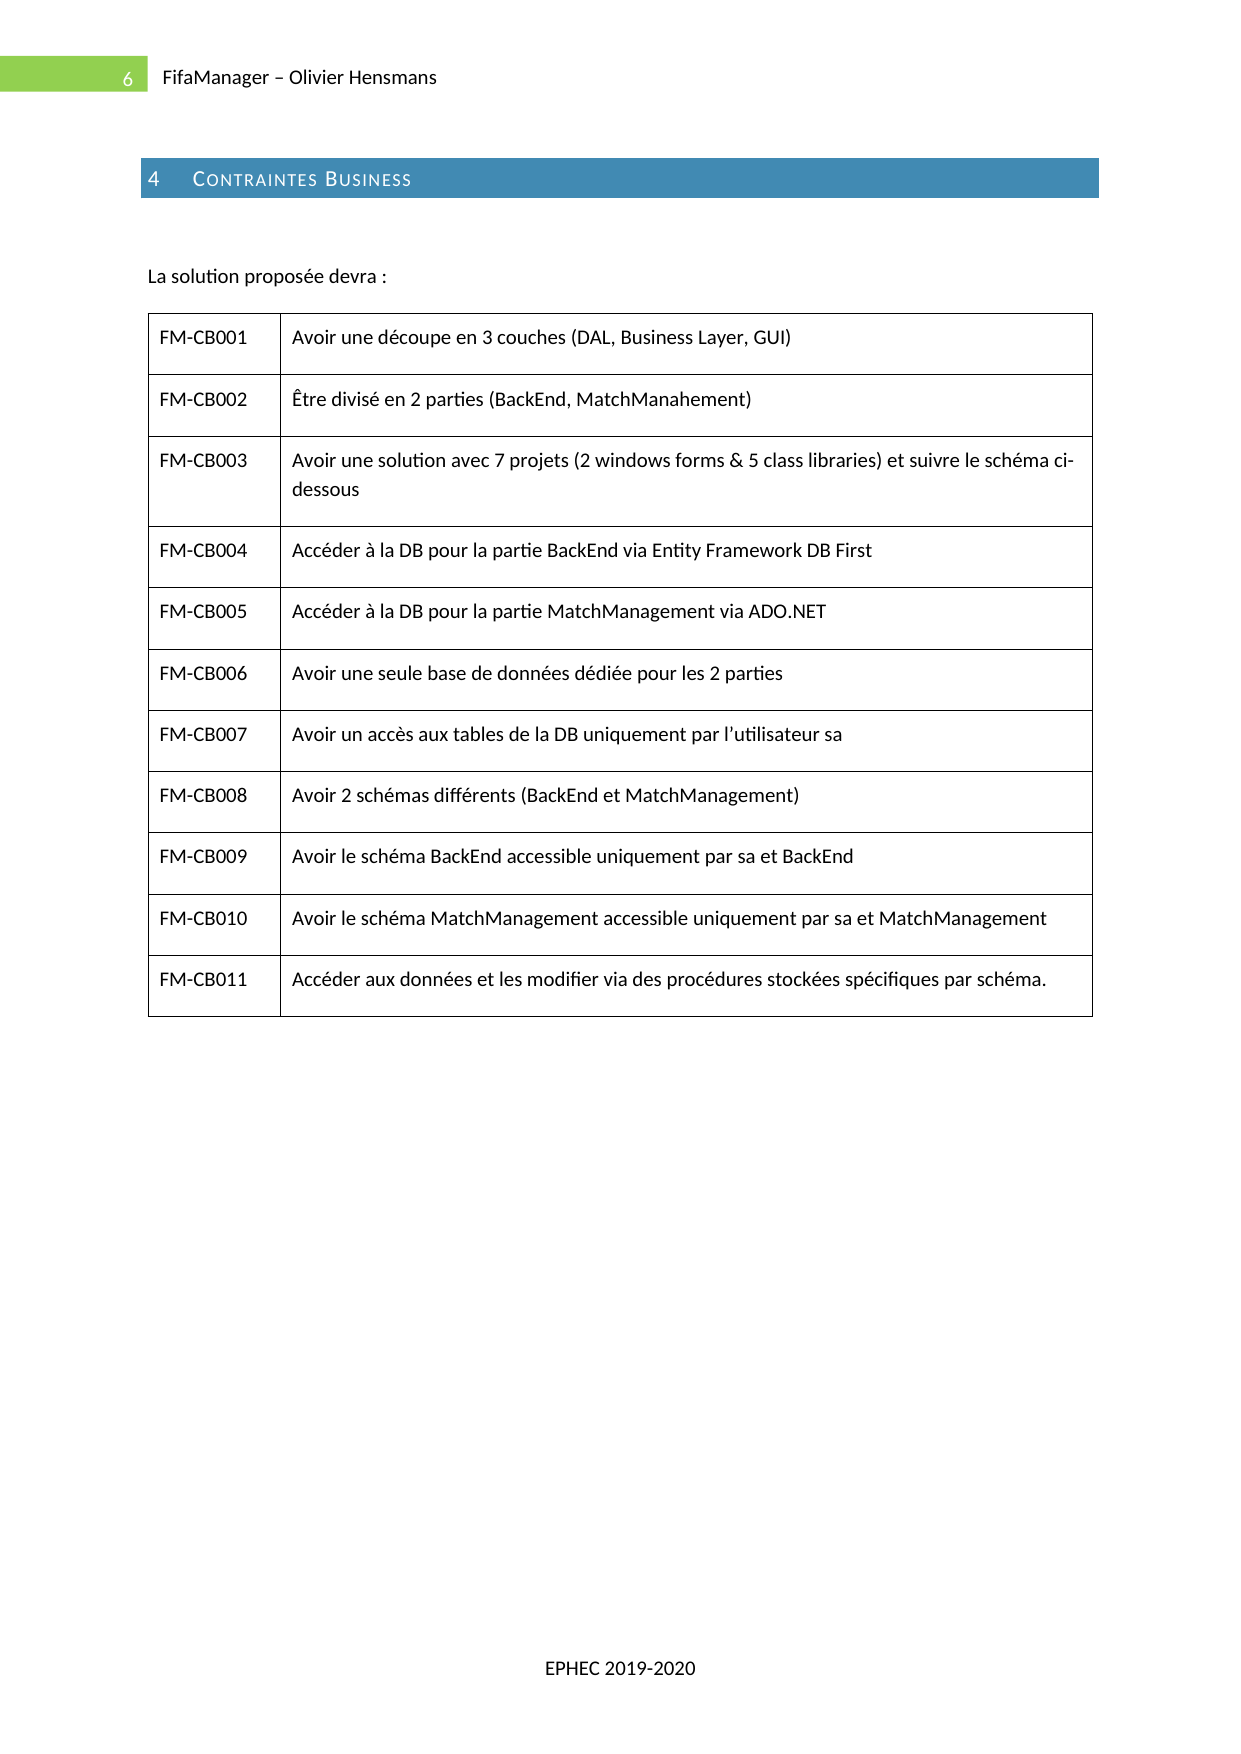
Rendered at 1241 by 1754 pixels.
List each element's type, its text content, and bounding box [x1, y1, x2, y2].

table_cell FM-CB011 [149, 956, 280, 1016]
subtitle Contraintes Business [148, 164, 1093, 192]
table_cell FM-CB002 [149, 375, 280, 436]
table_cell Accéder à la DB pour la partie BackEnd via Entity Framework DB First [281, 527, 1092, 587]
table_cell FM-CB007 [149, 711, 280, 771]
table_cell FM-CB003 [149, 437, 280, 526]
table_cell FM-CB006 [149, 650, 280, 710]
table_cell Être divisé en 2 parties (BackEnd, MatchManahement) [281, 375, 1092, 436]
table_cell FM-CB008 [149, 772, 280, 832]
table_cell Accéder aux données et les modifier via des procédures stockées spécifiques par schéma. [281, 956, 1092, 1016]
table_cell Avoir une solution avec 7 projets (2 windows forms & 5 class libraries) et suivre le schéma ci-dessous [281, 437, 1092, 526]
table_header FM-CB001 [149, 314, 280, 374]
table_cell Avoir le schéma MatchManagement accessible uniquement par sa et MatchManagement [281, 895, 1092, 955]
table_cell FM-CB004 [149, 527, 280, 587]
text La solution proposée devra : [148, 263, 1093, 288]
table_cell Avoir un accès aux tables de la DB uniquement par l’utilisateur sa [281, 711, 1092, 771]
table_cell Accéder à la DB pour la partie MatchManagement via ADO.NET [281, 588, 1092, 648]
table_header Avoir une découpe en 3 couches (DAL, Business Layer, GUI) [281, 314, 1092, 374]
table_cell Avoir le schéma BackEnd accessible uniquement par sa et BackEnd [281, 833, 1092, 893]
table_cell Avoir 2 schémas différents (BackEnd et MatchManagement) [281, 772, 1092, 832]
table_cell FM-CB005 [149, 588, 280, 648]
table_cell FM-CB010 [149, 895, 280, 955]
table_cell FM-CB009 [149, 833, 280, 893]
table_cell Avoir une seule base de données dédiée pour les 2 parties [281, 650, 1092, 710]
